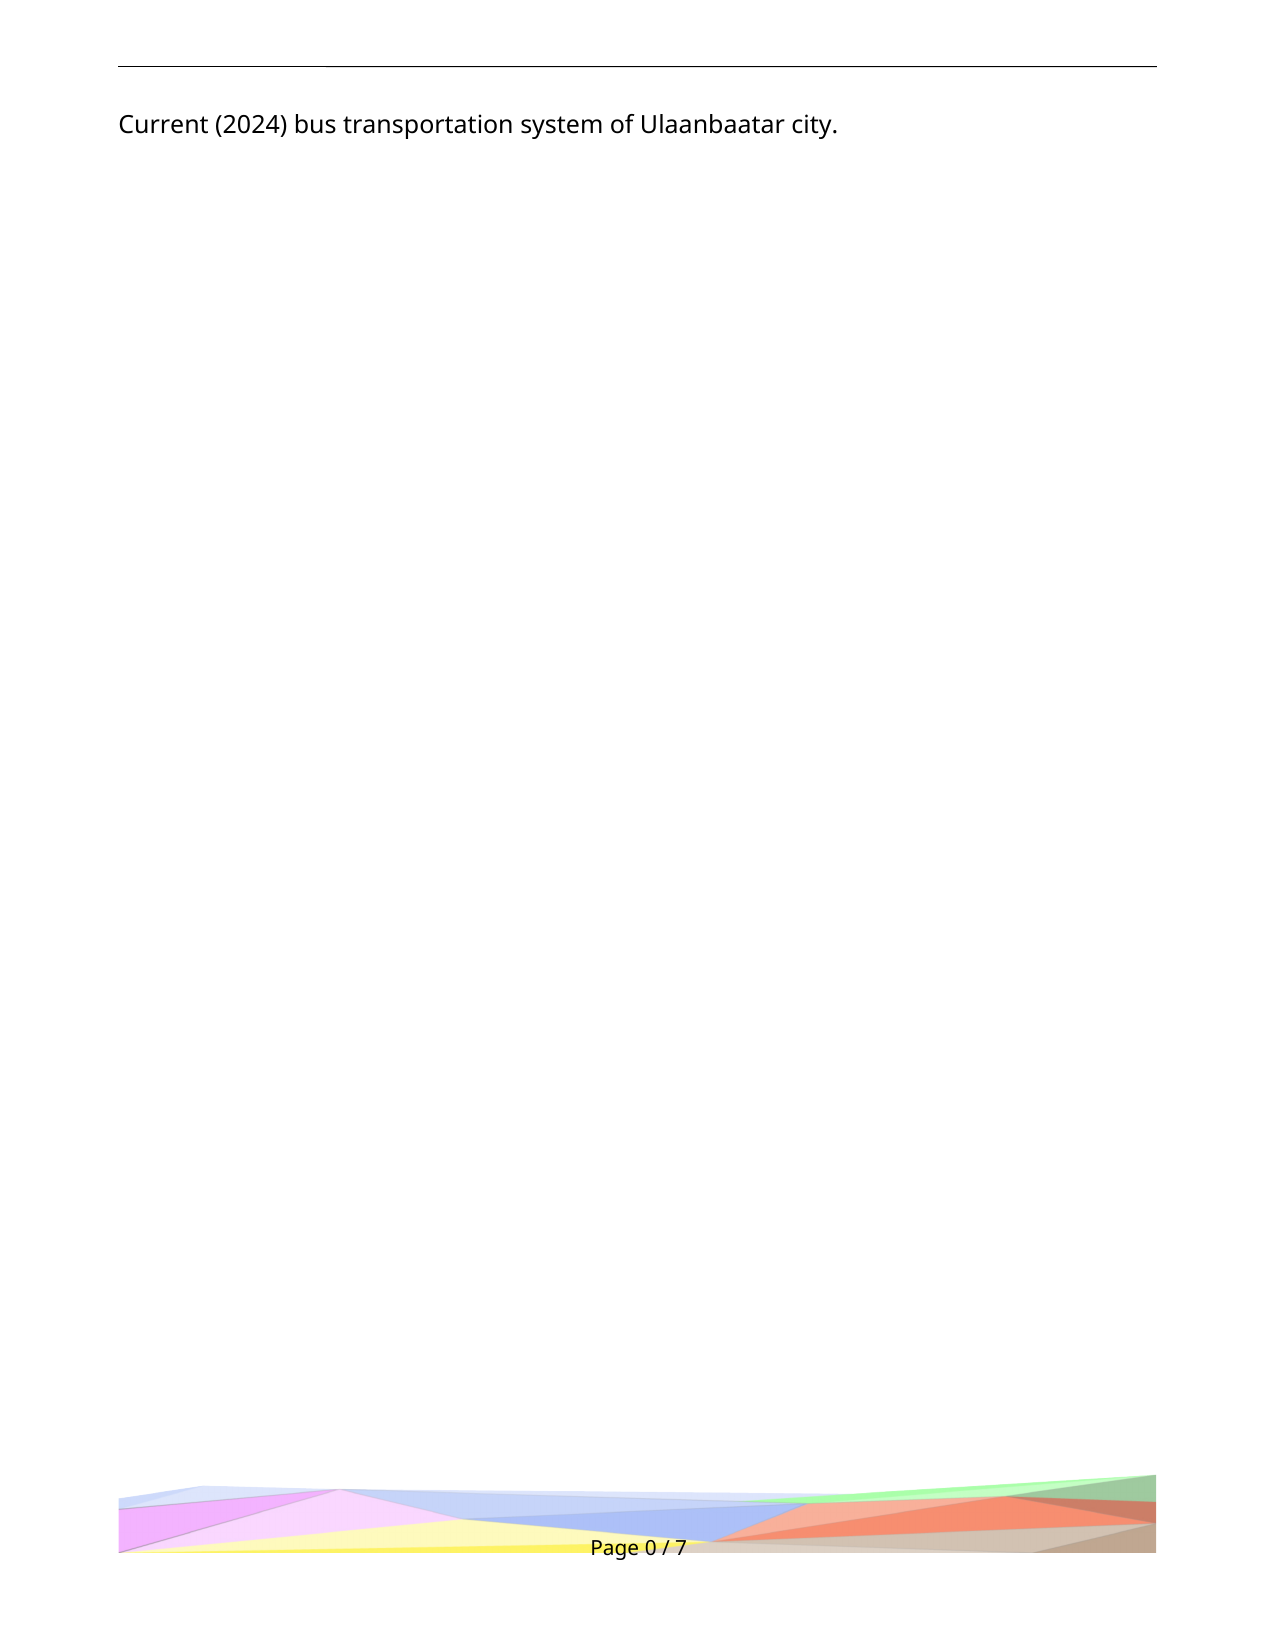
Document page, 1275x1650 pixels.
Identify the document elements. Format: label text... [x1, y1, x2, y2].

picture [647, 1541, 653, 1553]
picture [118, 1472, 1157, 1553]
text Current (2024) bus transportation system of Ulaanbaatar city. [118, 106, 1200, 140]
